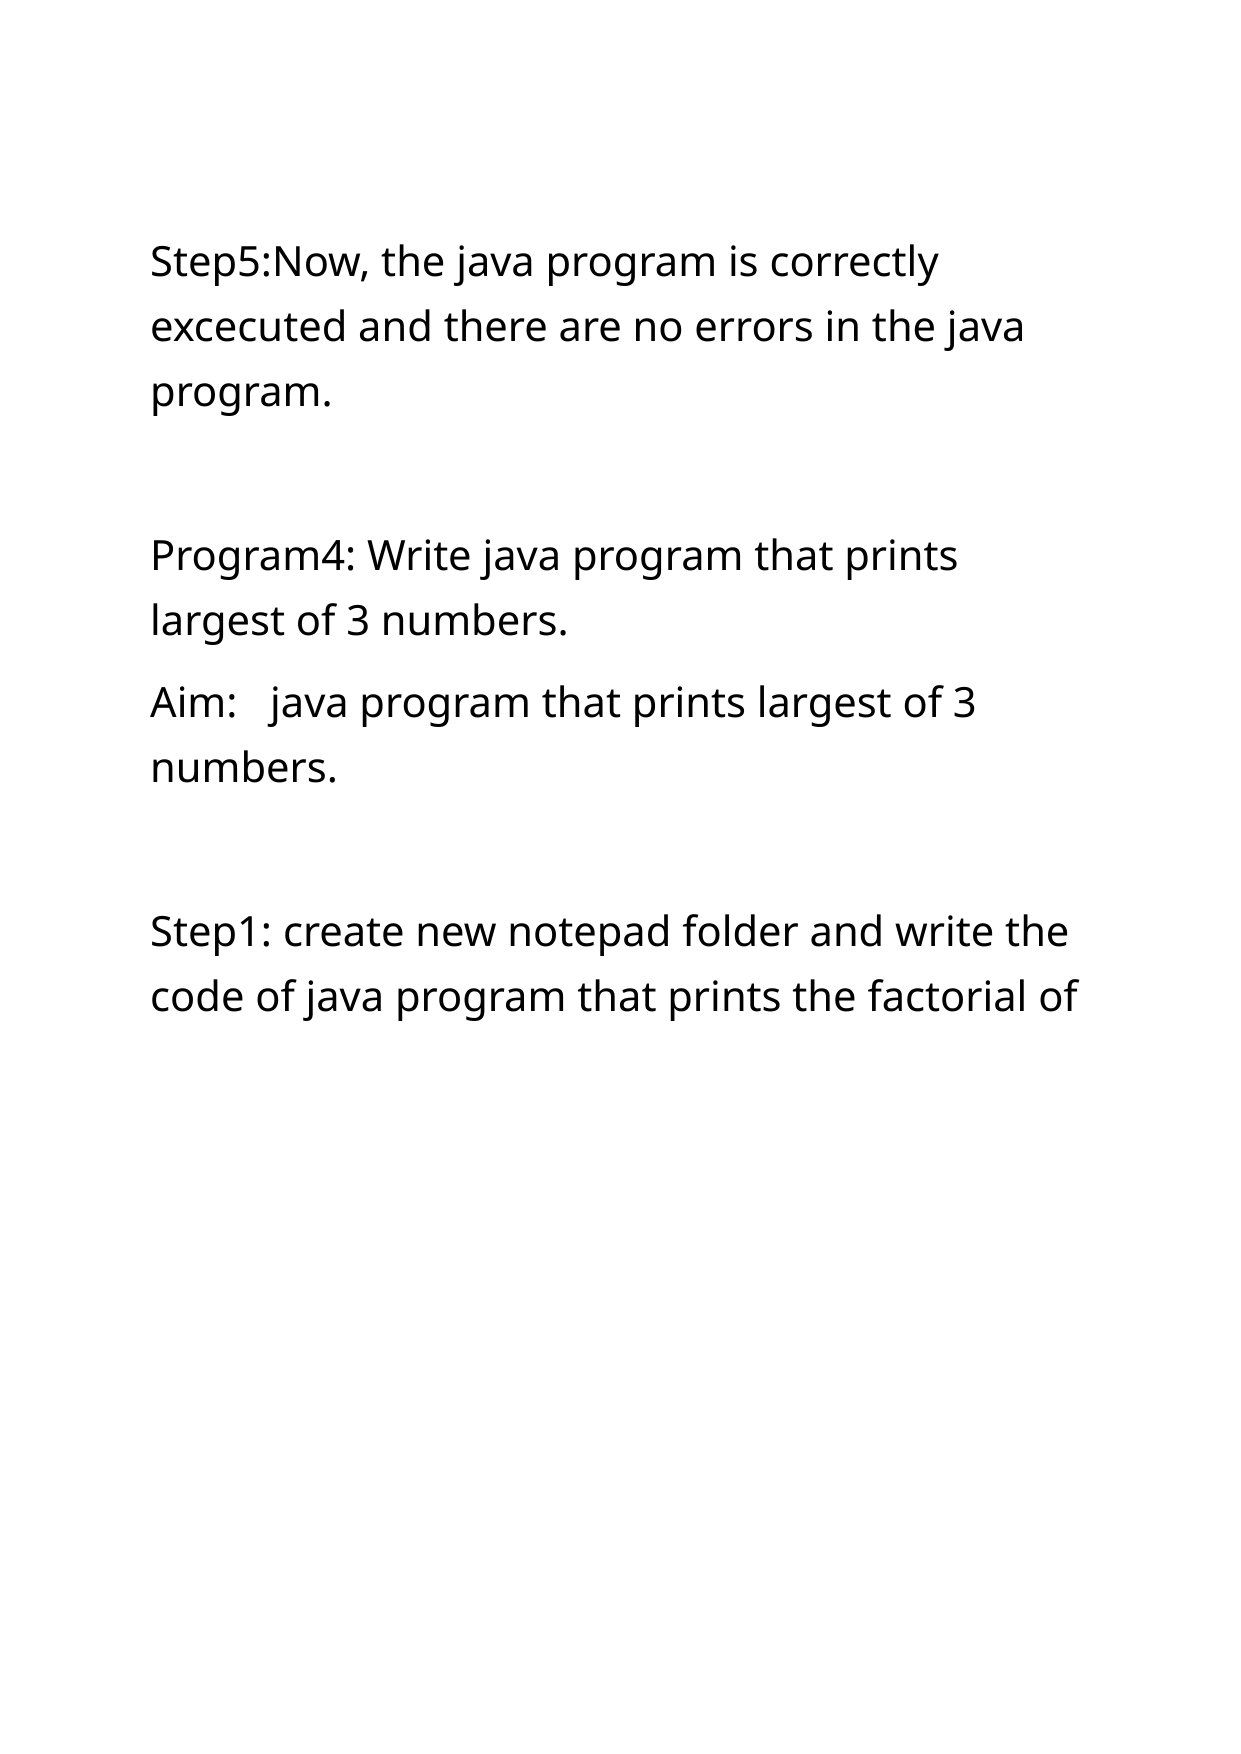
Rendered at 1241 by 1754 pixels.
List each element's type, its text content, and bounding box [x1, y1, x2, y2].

text Step1: create new notepad folder and write the code of java program that prints the factorial of number. [150, 902, 1090, 1024]
text Step5:Now, the java program is correctly excecuted and there are no errors in the java program. [150, 232, 1090, 419]
text Program4: Write java program that prints largest of 3 numbers. [150, 526, 1090, 648]
text Aim: java program that prints largest of 3 numbers. [150, 673, 1090, 795]
